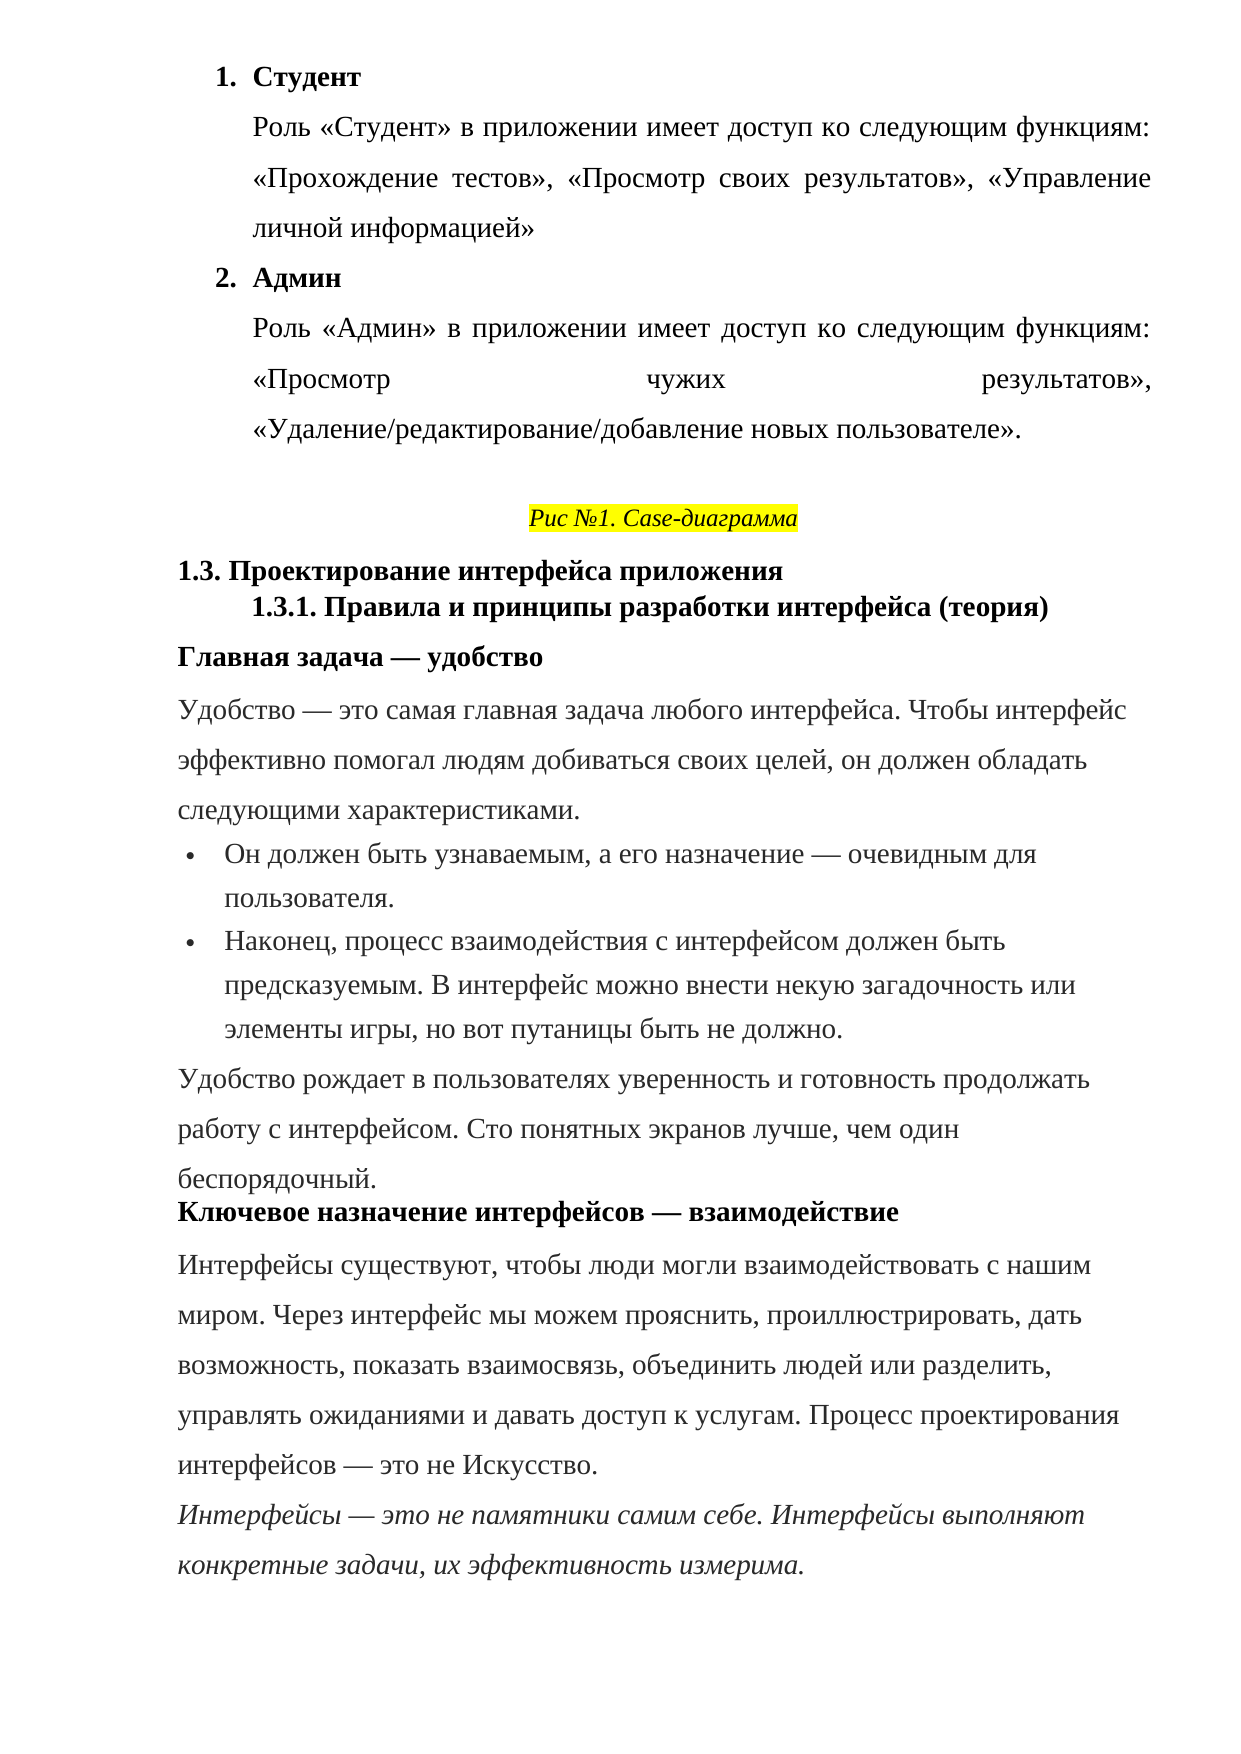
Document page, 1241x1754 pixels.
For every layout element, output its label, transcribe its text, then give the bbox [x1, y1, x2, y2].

text Рис №1. Сase-диаграмма [177, 503, 1152, 532]
text Ключевое назначение интерфейсов — взаимодействие [177, 1194, 1152, 1228]
list Студент [215, 59, 1152, 93]
list Он должен быть узнаваемым, а его назначение — очевидным для пользователя. [187, 826, 1152, 913]
text Удобство рождает в пользователях уверенность и готовность продолжать работу с интерфейсом. Сто понятных экранов лучше, чем один беспорядочный. [177, 1044, 1152, 1194]
text Интерфейсы существуют, чтобы люди могли взаимодействовать с нашим миром. Через интерфейс мы можем прояснить, проиллюстрировать, дать возможность, показать взаимосвязь, объединить людей или разделить, управлять ожиданиями и давать доступ к услугам. Процесс проектирования интерфейсов — это не Искусство. [177, 1231, 1152, 1481]
list Роль «Админ» в приложении имеет доступ ко следующим функциям: «Просмотр чужих результатов», «Удаление/редактирование/добавление новых пользователе». [252, 311, 1152, 445]
text Интерфейсы — это не памятники самим себе. Интерфейсы выполняют конкретные задачи, их эффективность измерима. [177, 1481, 1152, 1581]
list Наконец, процесс взаимодействия с интерфейсом должен быть предсказуемым. В интерфейс можно внести некую загадочность или элементы игры, но вот путаницы быть не должно. [187, 913, 1152, 1044]
list Роль «Студент» в приложении имеет доступ ко следующим функциям: «Прохождение тестов», «Просмотр своих результатов», «Управление личной информацией» [252, 109, 1152, 243]
subtitle 1.3. Проектирование интерфейса приложения [177, 553, 1152, 587]
text Удобство — это самая главная задача любого интерфейса. Чтобы интерфейс эффективно помогал людям добиваться своих целей, он должен обладать следующими характеристиками. [177, 676, 1152, 826]
list Админ [215, 260, 1152, 294]
text 1.3.1. Правила и принципы разработки интерфейса (теория) [177, 589, 1152, 623]
text Главная задача — удобство [177, 639, 1152, 673]
